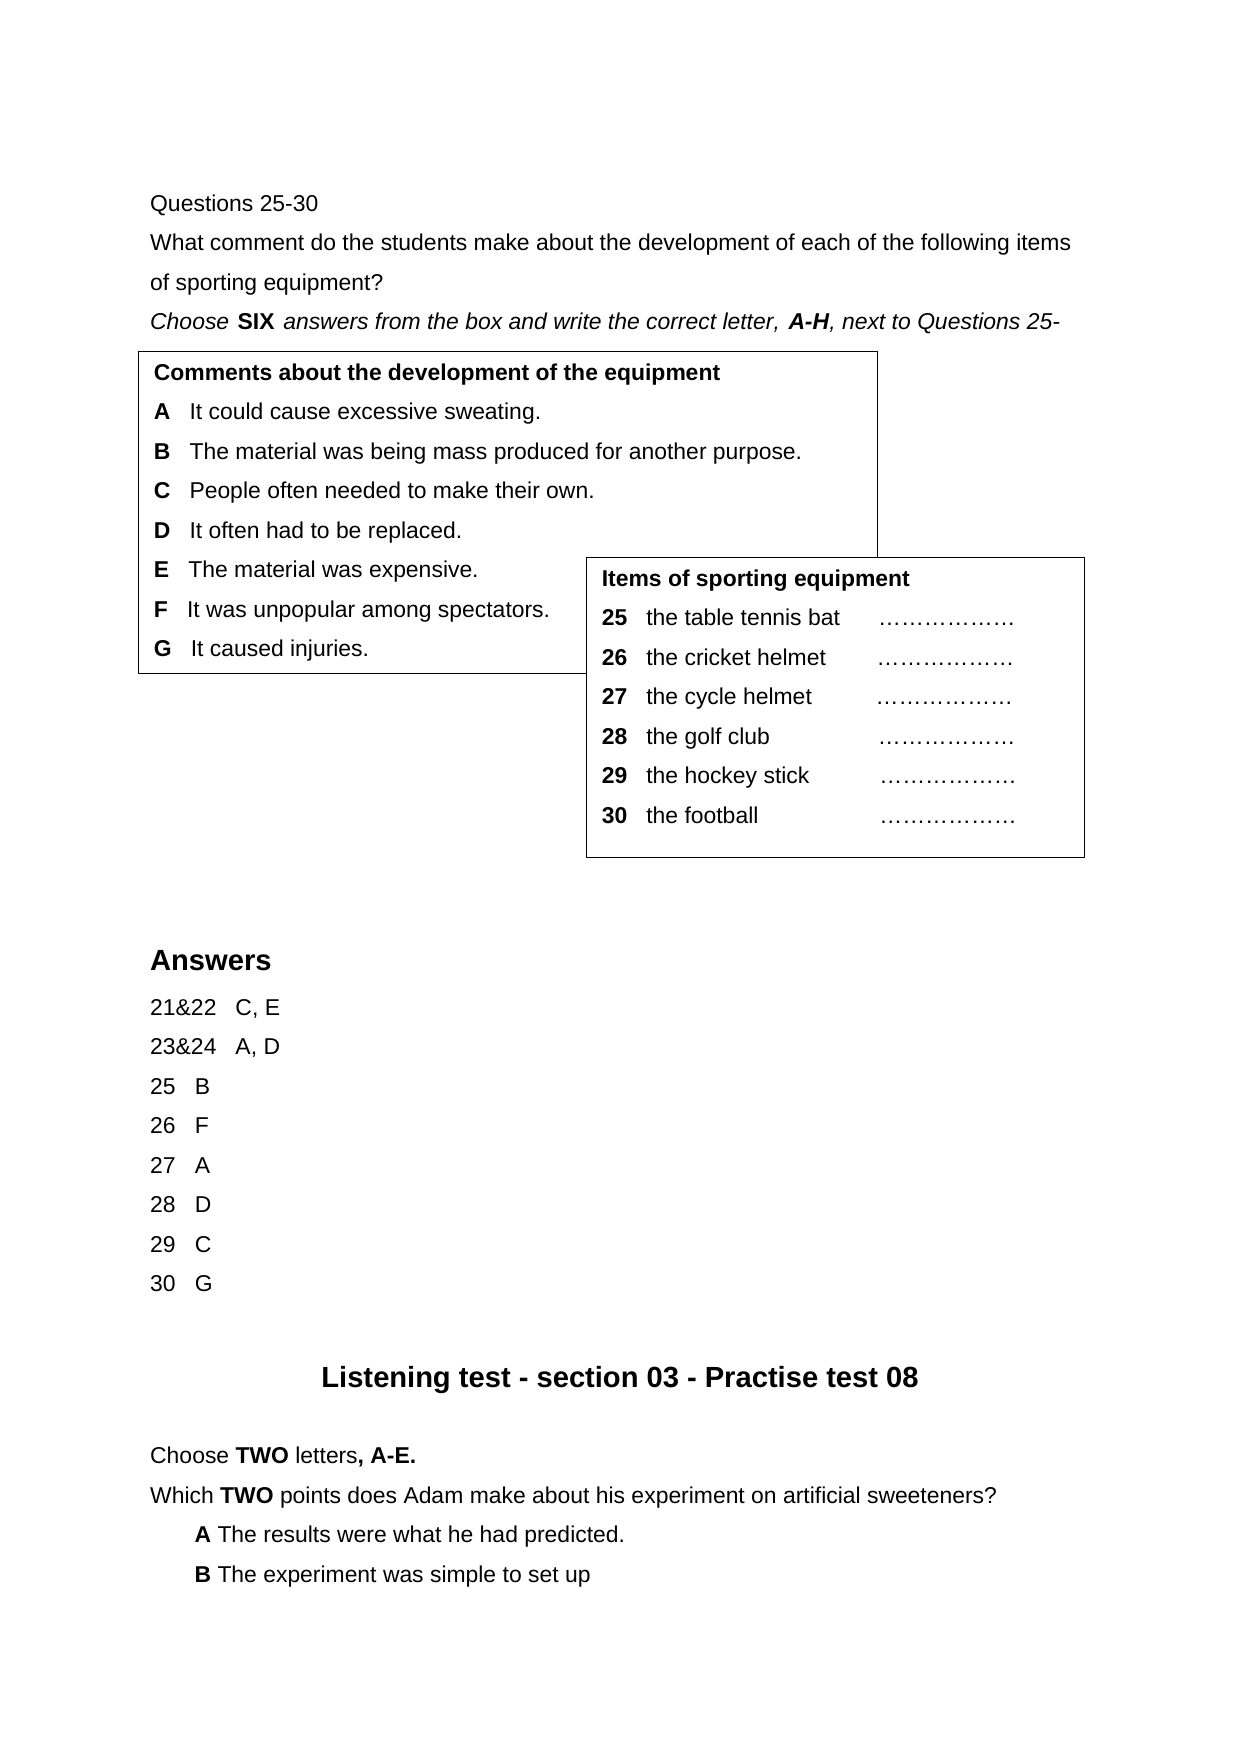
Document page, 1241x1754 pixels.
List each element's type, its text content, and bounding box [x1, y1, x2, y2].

text 26 F [150, 1112, 1090, 1138]
text Questions 25-30 [150, 189, 1090, 216]
text 28 D [150, 1191, 1090, 1217]
text 27 A [150, 1152, 1090, 1178]
text Answers [150, 943, 1090, 977]
text 30 G [150, 1270, 1090, 1296]
text Which TWO points does Adam make about his experiment on artificial sweeteners? [150, 1482, 1090, 1508]
text 21&22 C, E [150, 994, 1090, 1020]
text Listening test - section 03 - Practise test 08 [150, 1360, 1090, 1393]
text Choose TWO letters, A-E. [150, 1442, 1090, 1469]
text What comment do the students make about the development of each of the following items of sporting equipment? [150, 229, 1090, 295]
text 23&24 A, D [150, 1033, 1090, 1059]
text 25 B [150, 1073, 1090, 1099]
text A The results were what he had predicted. [194, 1521, 1090, 1548]
text B The experiment was simple to set up [194, 1561, 1090, 1587]
text Choose SIX answers from the box and write the correct letter, A-H, next to Questions 25-30. [150, 308, 1090, 374]
text 29 C [150, 1231, 1090, 1257]
